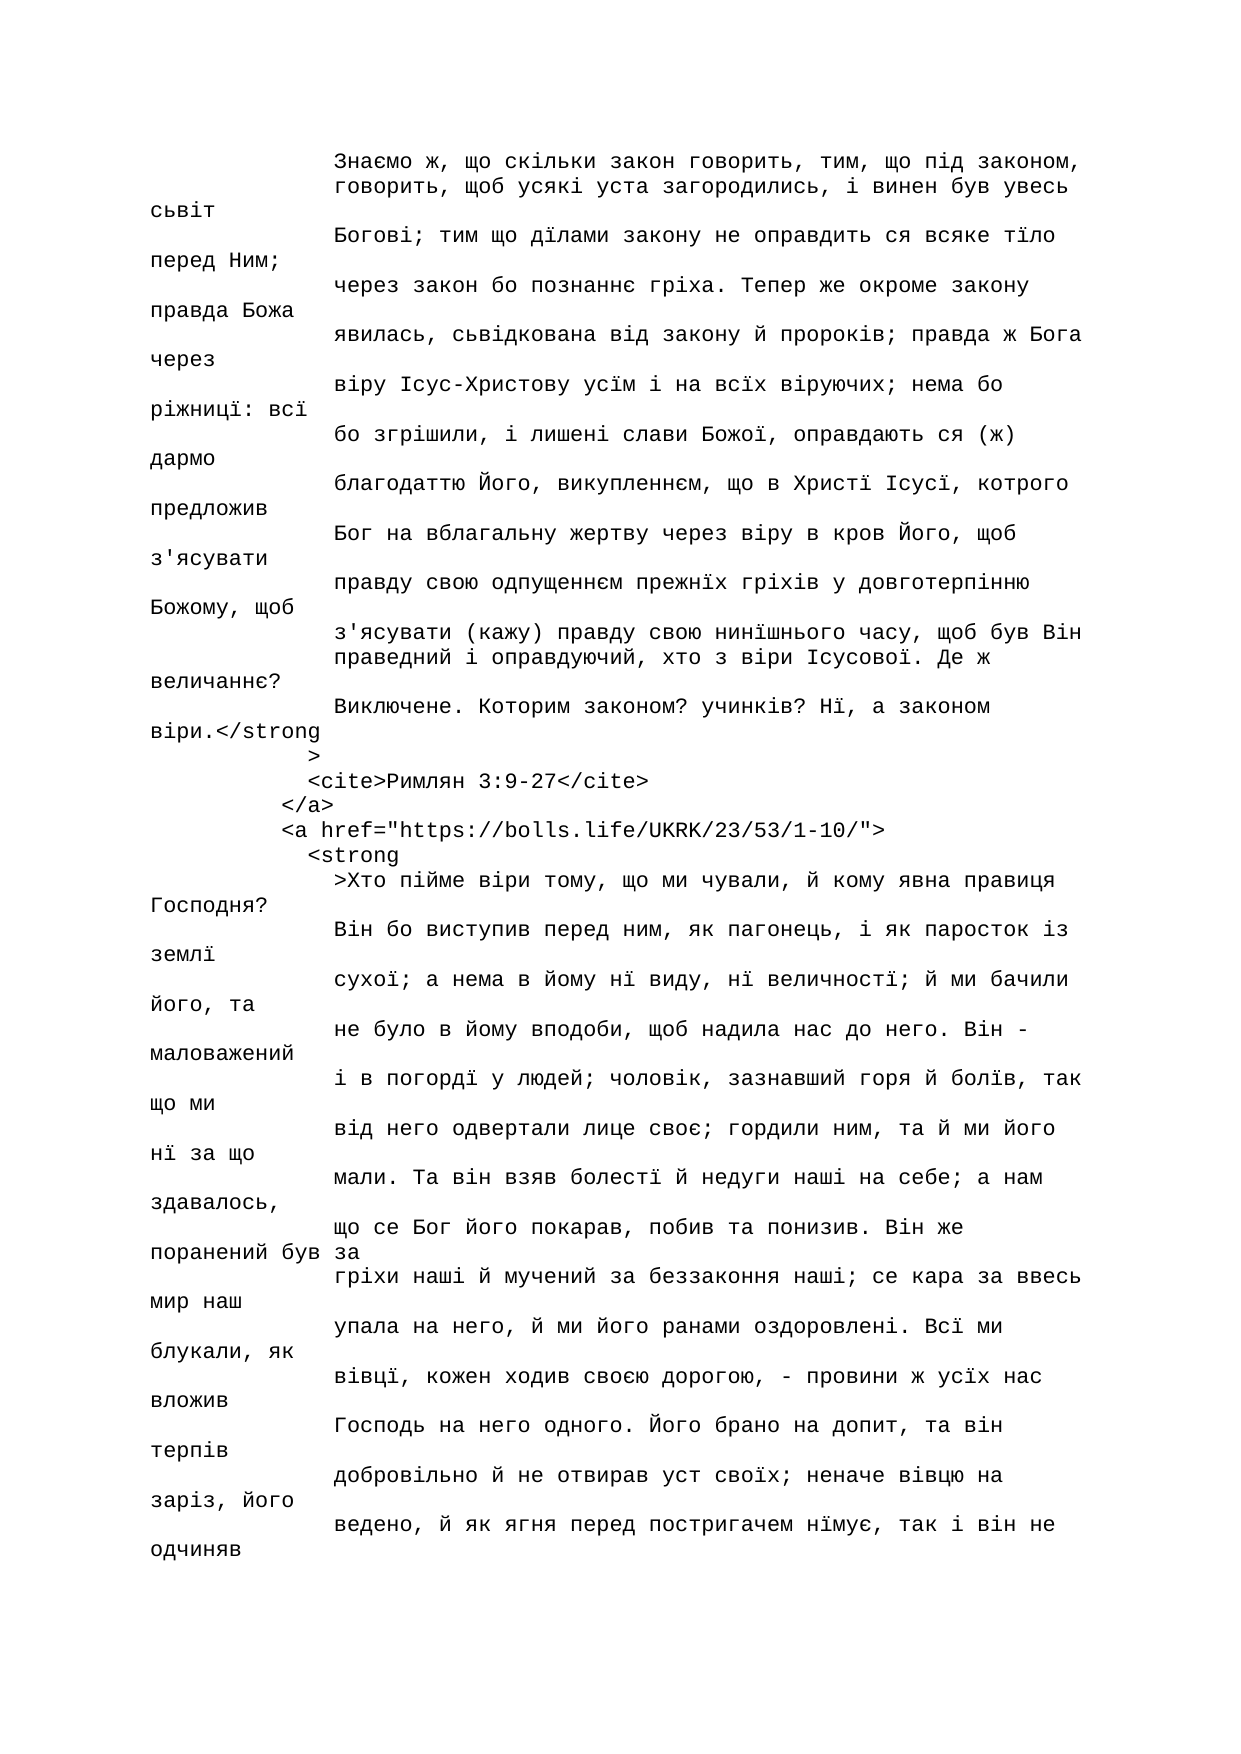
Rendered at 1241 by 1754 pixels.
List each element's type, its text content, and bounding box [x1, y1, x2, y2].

text <a href="https://bolls.life/UKRK/23/53/1-10/"> [150, 819, 1090, 844]
text Знаємо ж, що скільки закон говорить, тим, що під законом, [150, 150, 1090, 175]
text явилась, сьвідкована від закону й пророків; правда ж Бога через [150, 323, 1090, 373]
text гріхи наші й мучений за беззаконня наші; се кара за ввесь мир наш [150, 1266, 1090, 1315]
text віру Ісус-Христову усїм і на всїх віруючих; нема бо ріжницї: всї [150, 373, 1090, 423]
text упала на него, й ми його ранами оздоровлені. Всї ми блукали, як [150, 1315, 1090, 1365]
text праведний і оправдуючий, хто з віри Ісусової. Де ж величаннє? [150, 646, 1090, 695]
text <cite>Римлян 3:9-27</cite> [150, 770, 1090, 794]
text добровільно й не отвирав уст своїх; неначе вівцю на заріз, його [150, 1464, 1090, 1513]
text благодаттю Його, викупленнєм, що в Христї Ісусї, котрого предложив [150, 472, 1090, 522]
text > [150, 745, 1090, 770]
text говорить, щоб усякі уста загородились, і винен був увесь сьвіт [150, 175, 1090, 224]
text правду свою одпущеннєм прежнїх гріхів у довготерпінню Божому, щоб [150, 571, 1090, 621]
text >Хто пійме віри тому, що ми чували, й кому явна правиця Господня? [150, 869, 1090, 918]
text не було в йому вподоби, щоб надила нас до него. Він - маловажений [150, 1018, 1090, 1067]
text бо згрішили, і лишені слави Божої, оправдають ся (ж) дармо [150, 423, 1090, 472]
text вівцї, кожен ходив своєю дорогою, - провини ж усїх нас вложив [150, 1365, 1090, 1414]
text ведено, й як ягня перед постригачем нїмує, так і він не одчиняв [150, 1513, 1090, 1563]
text Богові; тим що дїлами закону не оправдить ся всяке тїло перед Ним; [150, 224, 1090, 274]
text мали. Та він взяв болестї й недуги наші на себе; а нам здавалось, [150, 1166, 1090, 1216]
text що се Бог його покарав, побив та понизив. Він же поранений був за [150, 1216, 1090, 1266]
text Господь на него одного. Його брано на допит, та він терпів [150, 1414, 1090, 1464]
text <strong [150, 844, 1090, 869]
text з'ясувати (кажу) правду свою нинїшнього часу, щоб був Він [150, 621, 1090, 646]
text </a> [150, 794, 1090, 819]
text через закон бо познаннє гріха. Тепер же окроме закону правда Божа [150, 274, 1090, 323]
text Виключене. Которим законом? учинків? Нї, а законом віри.</strong [150, 695, 1090, 745]
text Він бо виступив перед ним, як пагонець, і як паросток із землї [150, 918, 1090, 968]
text сухої; а нема в йому нї виду, нї величностї; й ми бачили його, та [150, 968, 1090, 1018]
text від него одвертали лице своє; гордили ним, та й ми його нї за що [150, 1117, 1090, 1166]
text Бог на вблагальну жертву через віру в кров Його, щоб з'ясувати [150, 522, 1090, 571]
text і в погордї у людей; чоловік, зазнавший горя й болїв, так що ми [150, 1067, 1090, 1117]
